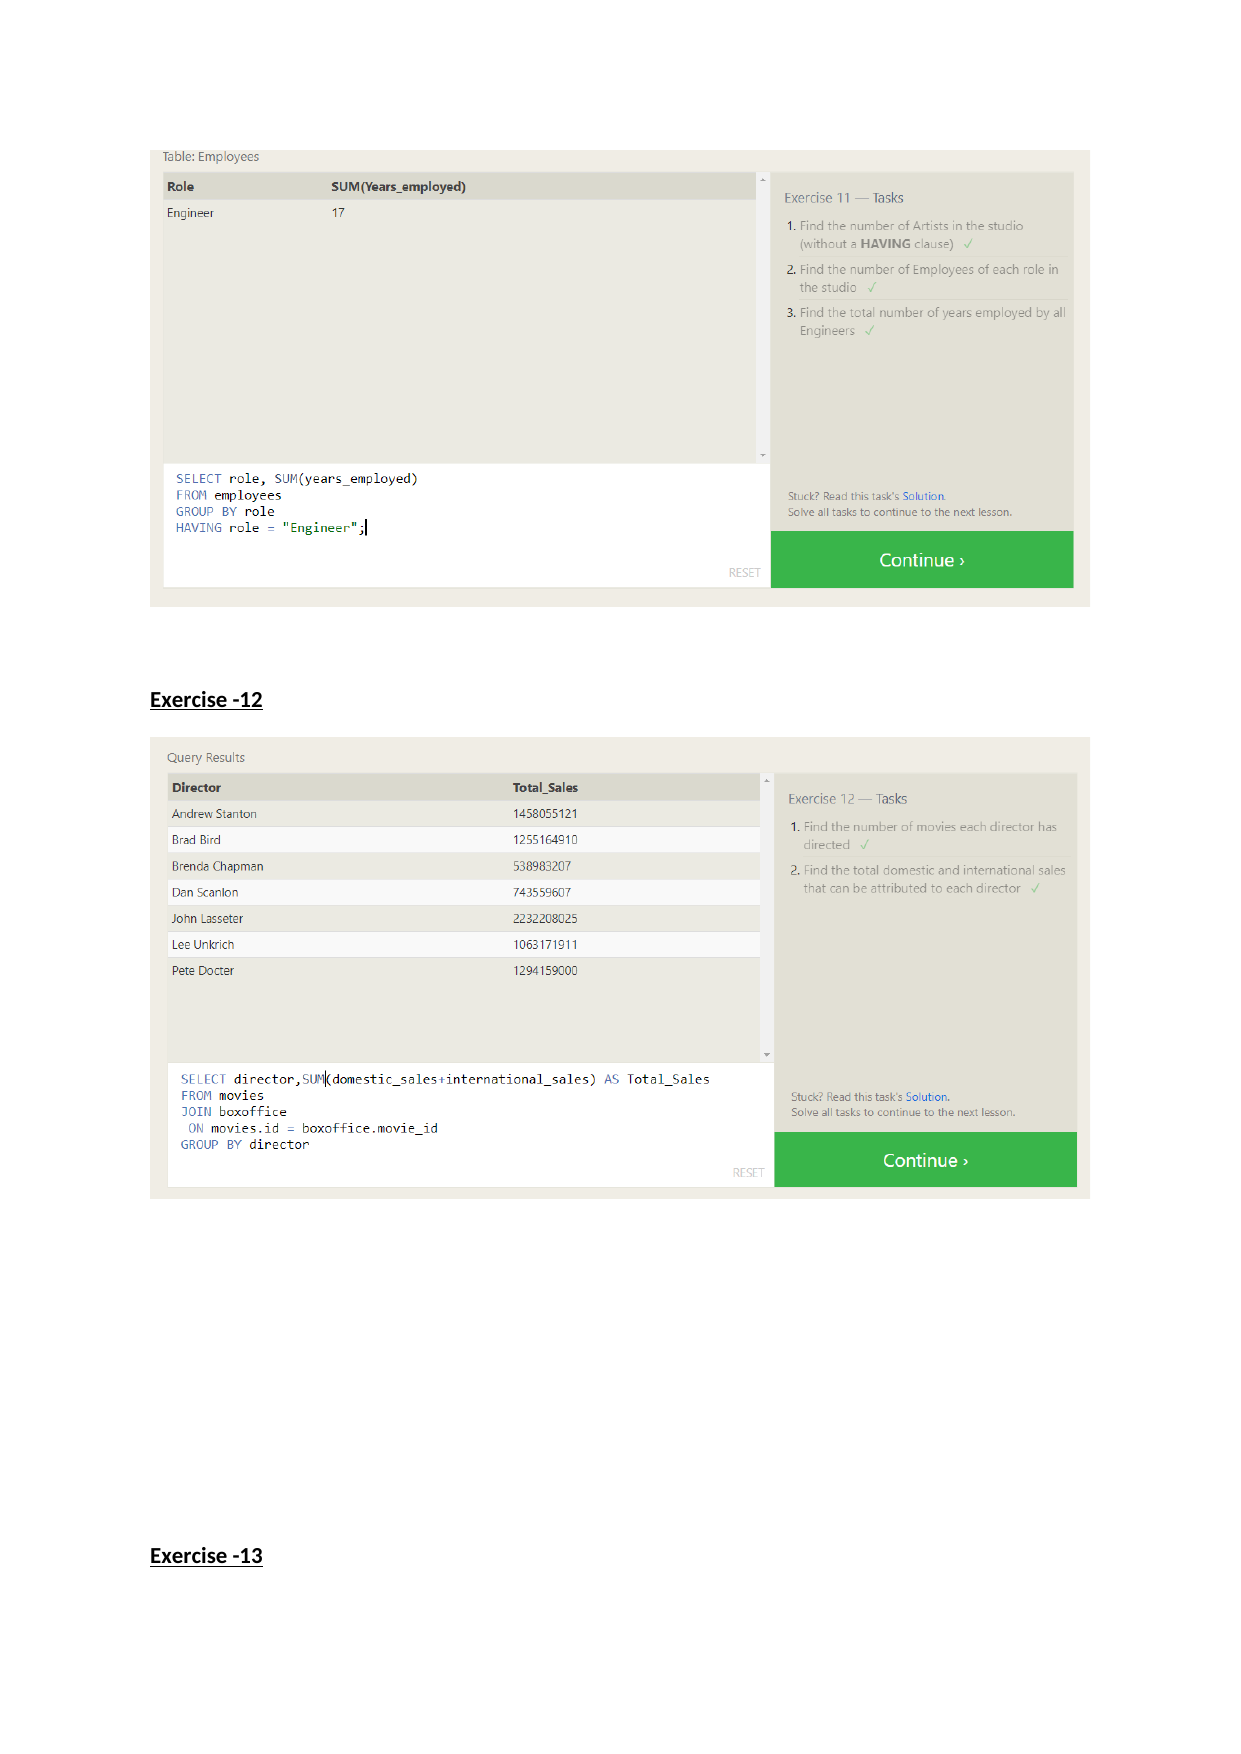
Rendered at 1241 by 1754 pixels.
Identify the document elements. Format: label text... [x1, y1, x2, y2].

text Exercise -12 [150, 685, 1090, 713]
text Exercise -13 [150, 1542, 1090, 1569]
picture [150, 150, 1091, 607]
picture [150, 737, 1091, 1199]
